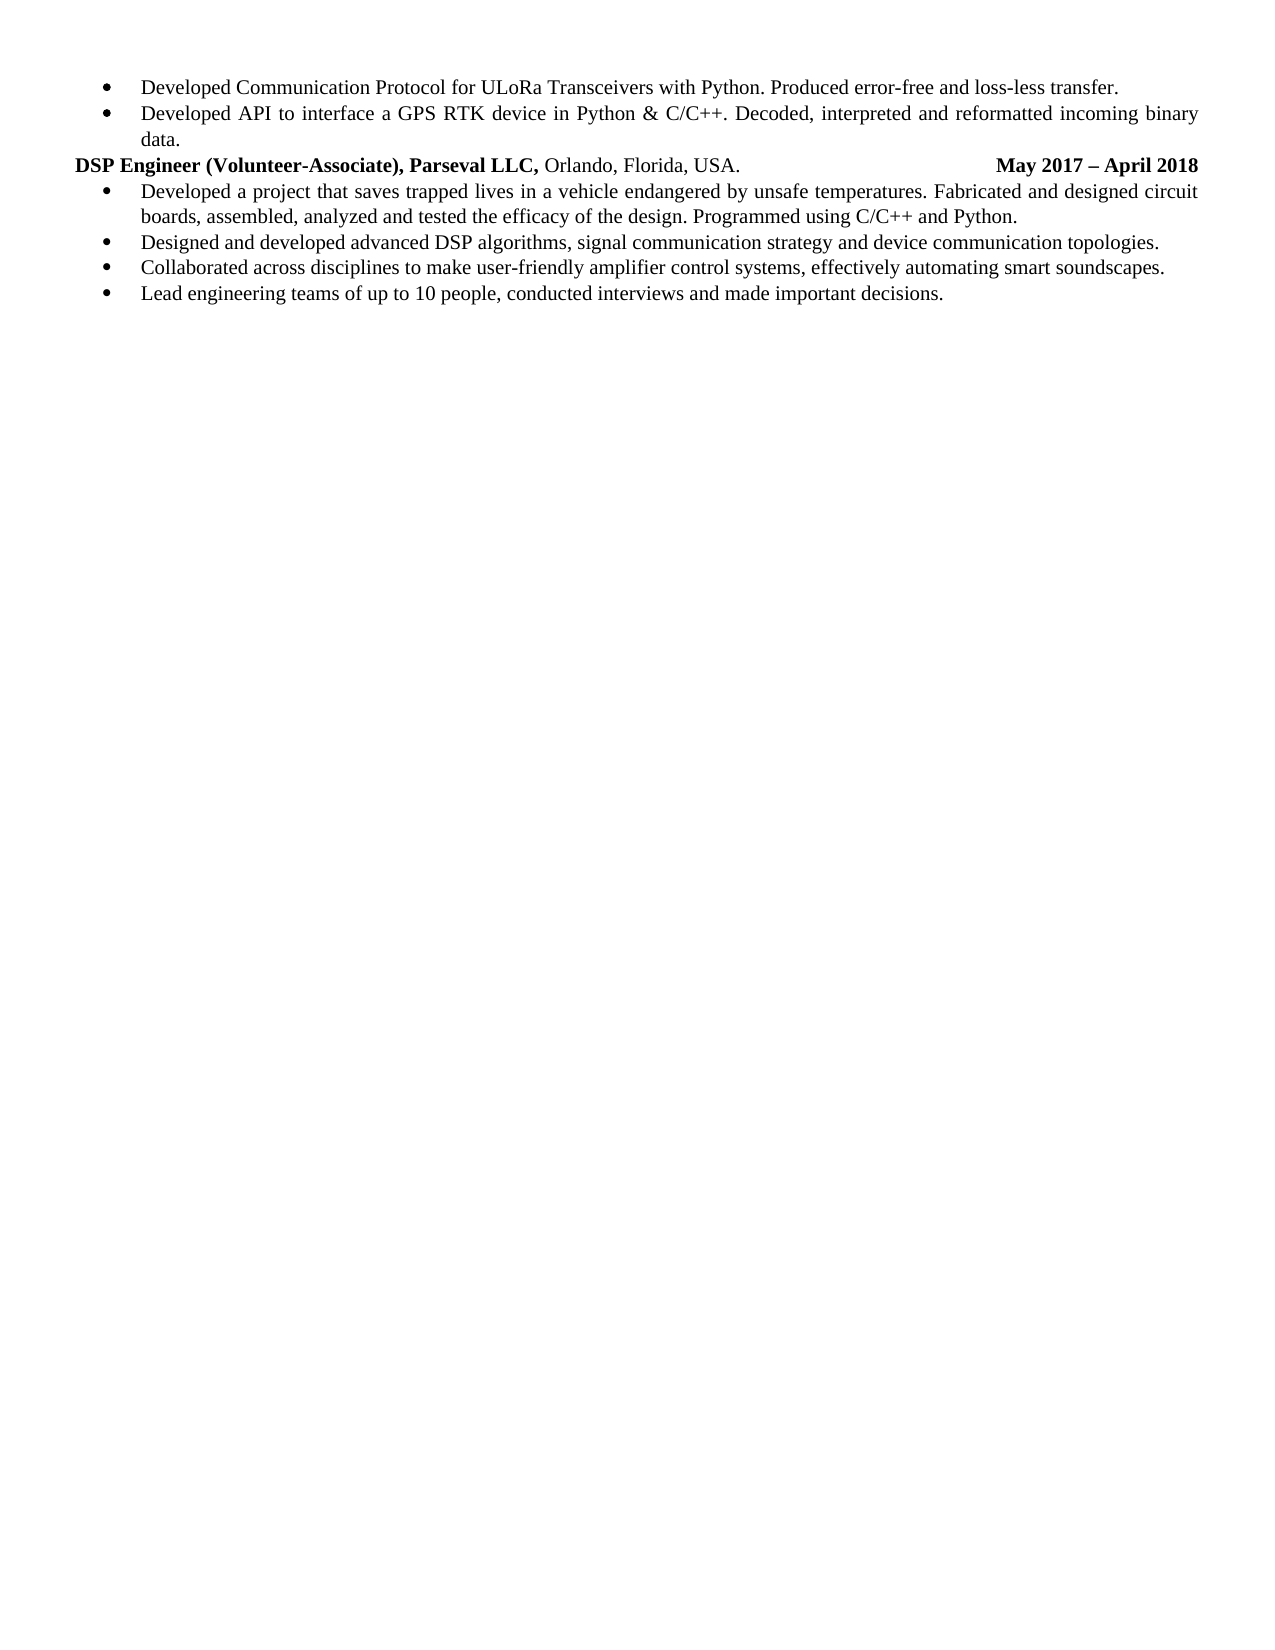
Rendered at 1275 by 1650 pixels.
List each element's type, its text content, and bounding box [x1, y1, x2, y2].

list Designed and developed advanced DSP algorithms, signal communication strategy and device communication topologies. [103, 229, 1200, 254]
list Lead engineering teams of up to 10 people, conducted interviews and made important decisions. [103, 280, 1200, 304]
list Developed a project that saves trapped lives in a vehicle endangered by unsafe temperatures. Fabricated and designed circuit boards, assembled, analyzed and tested the efficacy of the design. Programmed using C/C++ and Python. [103, 179, 1200, 228]
list Developed API to interface a GPS RTK device in Python & C/C++. Decoded, interpreted and reformatted incoming binary data. [103, 101, 1200, 151]
list Developed Communication Protocol for ULoRa Transceivers with Python. Produced error-free and loss-less transfer. [103, 75, 1200, 99]
list Collaborated across disciplines to make user-friendly amplifier control systems, effectively automating smart soundscapes. [103, 255, 1200, 279]
text DSP Engineer (Volunteer-Associate), Parseval LLC, Orlando, Florida, USA. May 2017 – April 2018 [75, 153, 1200, 177]
